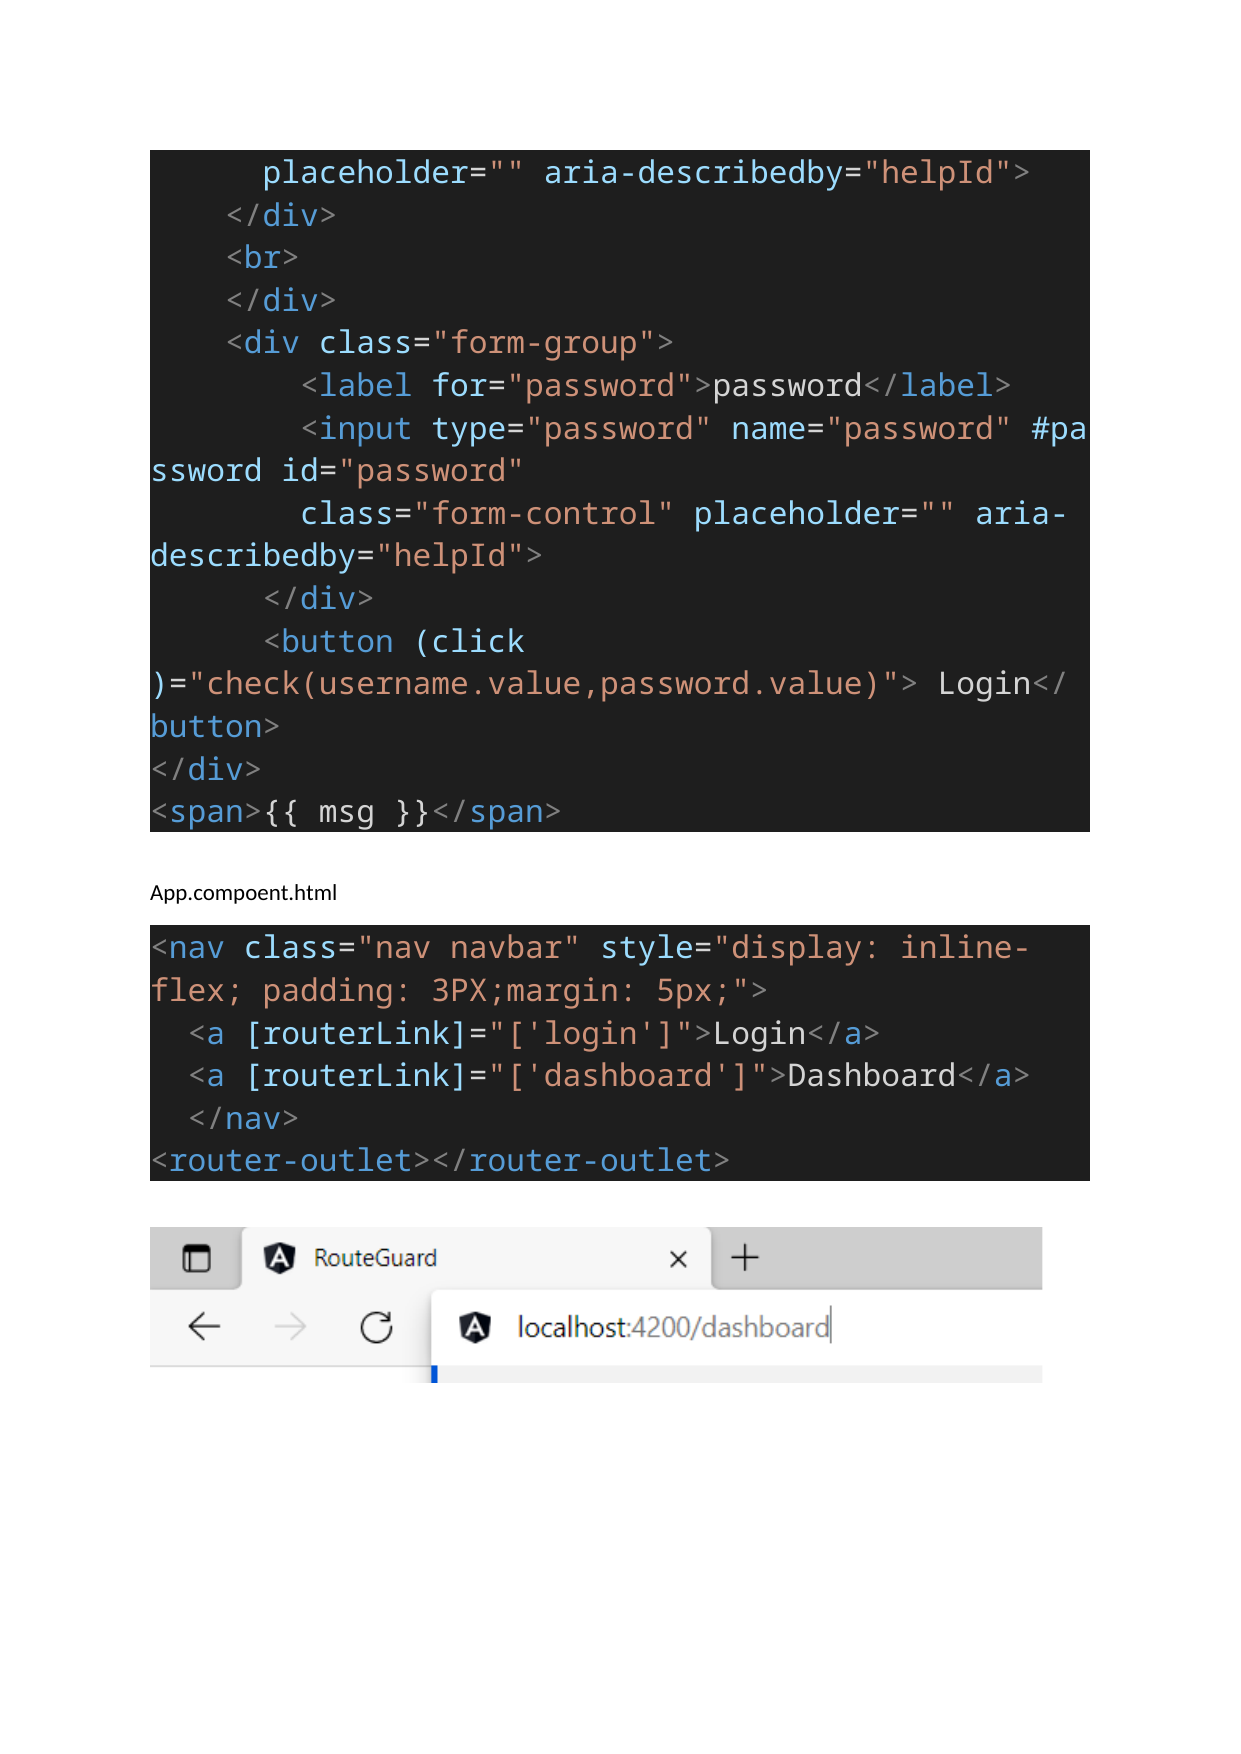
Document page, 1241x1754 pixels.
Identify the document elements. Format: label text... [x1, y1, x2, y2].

text placeholder="" aria-describedby="helpId"> [150, 150, 1090, 193]
text <a [routerLink]="['dashboard']">Dashboard</a> [150, 1053, 1090, 1096]
text <div class="form-group"> [150, 320, 1090, 363]
text <br> [150, 235, 1090, 278]
text <router-outlet></router-outlet> [150, 1138, 1090, 1181]
text </div> [150, 278, 1090, 320]
text App.compoent.html [150, 878, 1090, 907]
picture [150, 1227, 1043, 1383]
text <span>{{ msg }}</span> [150, 789, 1090, 832]
text <nav class="nav navbar" style="display: inline-flex; padding: 3PX;margin: 5px;"> [150, 925, 1090, 1011]
text class="form-control" placeholder="" aria-describedby="helpId"> [150, 491, 1090, 576]
text <input type="password" name="password" #password id="password" [150, 406, 1090, 491]
text <label for="password">password</label> [150, 363, 1090, 406]
text </div> [150, 193, 1090, 235]
text </nav> [150, 1096, 1090, 1138]
text <button (click)="check(username.value,password.value)"> Login</button> [150, 619, 1090, 746]
text </div> [150, 576, 1090, 619]
text </div> [150, 746, 1090, 789]
text <a [routerLink]="['login']">Login</a> [150, 1011, 1090, 1053]
